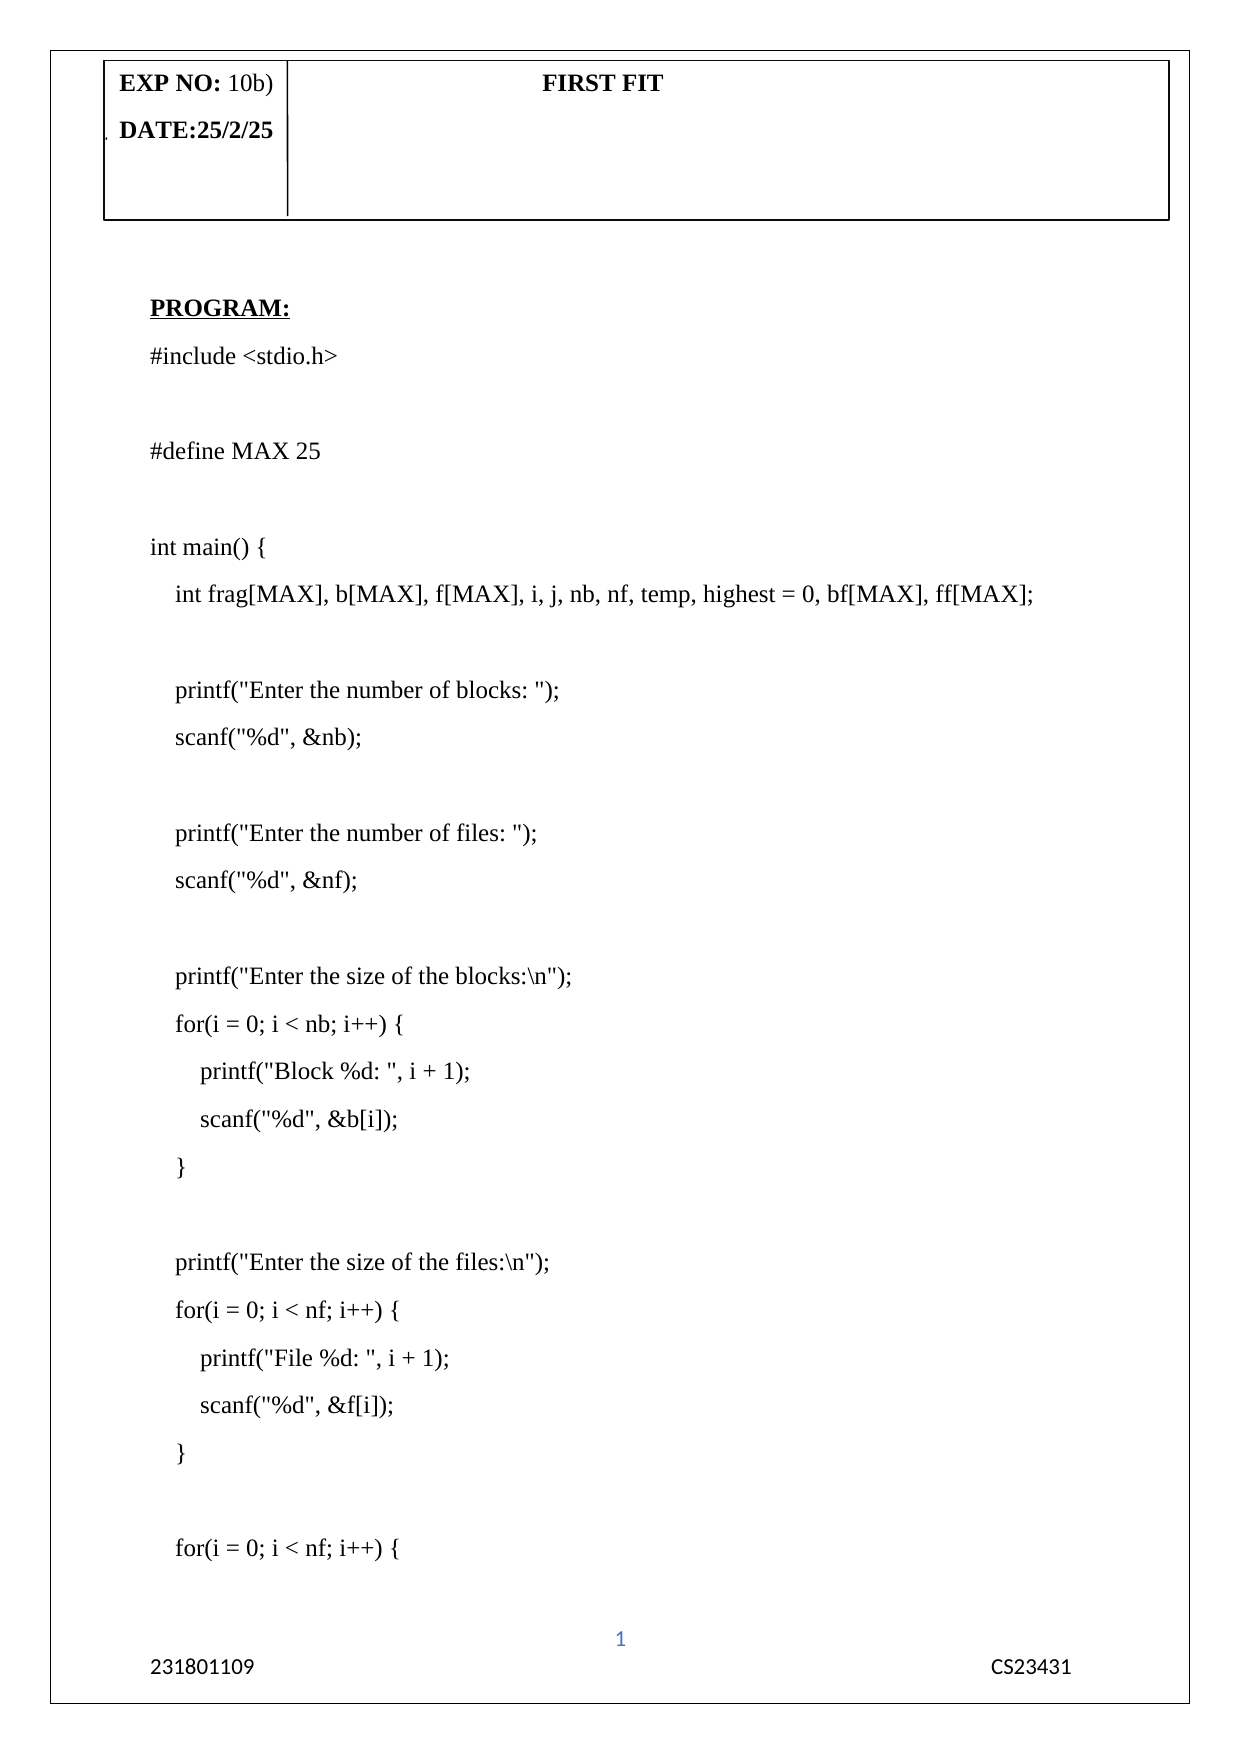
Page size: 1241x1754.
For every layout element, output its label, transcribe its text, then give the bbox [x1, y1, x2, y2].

text for(i = 0; i < nb; i++) { [150, 1009, 1090, 1037]
text } [150, 1438, 1090, 1467]
text scanf("%d", &f[i]); [150, 1390, 1090, 1419]
text printf("Enter the size of the blocks:\n"); [150, 961, 1090, 990]
text #define MAX 25 [150, 436, 1090, 465]
text printf("Enter the number of blocks: "); [150, 675, 1090, 703]
text printf("Enter the size of the files:\n"); [150, 1247, 1090, 1276]
text for(i = 0; i < nf; i++) { [150, 1295, 1090, 1324]
text scanf("%d", &nf); [150, 866, 1090, 894]
text printf("Block %d: ", i + 1); [150, 1056, 1090, 1085]
text scanf("%d", &b[i]); [150, 1104, 1090, 1133]
text } [150, 1152, 1090, 1181]
text printf("File %d: ", i + 1); [150, 1343, 1090, 1371]
text for(i = 0; i < nf; i++) { [150, 1533, 1090, 1562]
text #include <stdio.h> [150, 341, 1090, 369]
text scanf("%d", &nb); [150, 722, 1090, 751]
text int main() { [150, 532, 1090, 560]
text printf("Enter the number of files: "); [150, 818, 1090, 847]
text PROGRAM: [150, 293, 1090, 322]
text int frag[MAX], b[MAX], f[MAX], i, j, nb, nf, temp, highest = 0, bf[MAX], ff[MAX]; [150, 579, 1090, 608]
